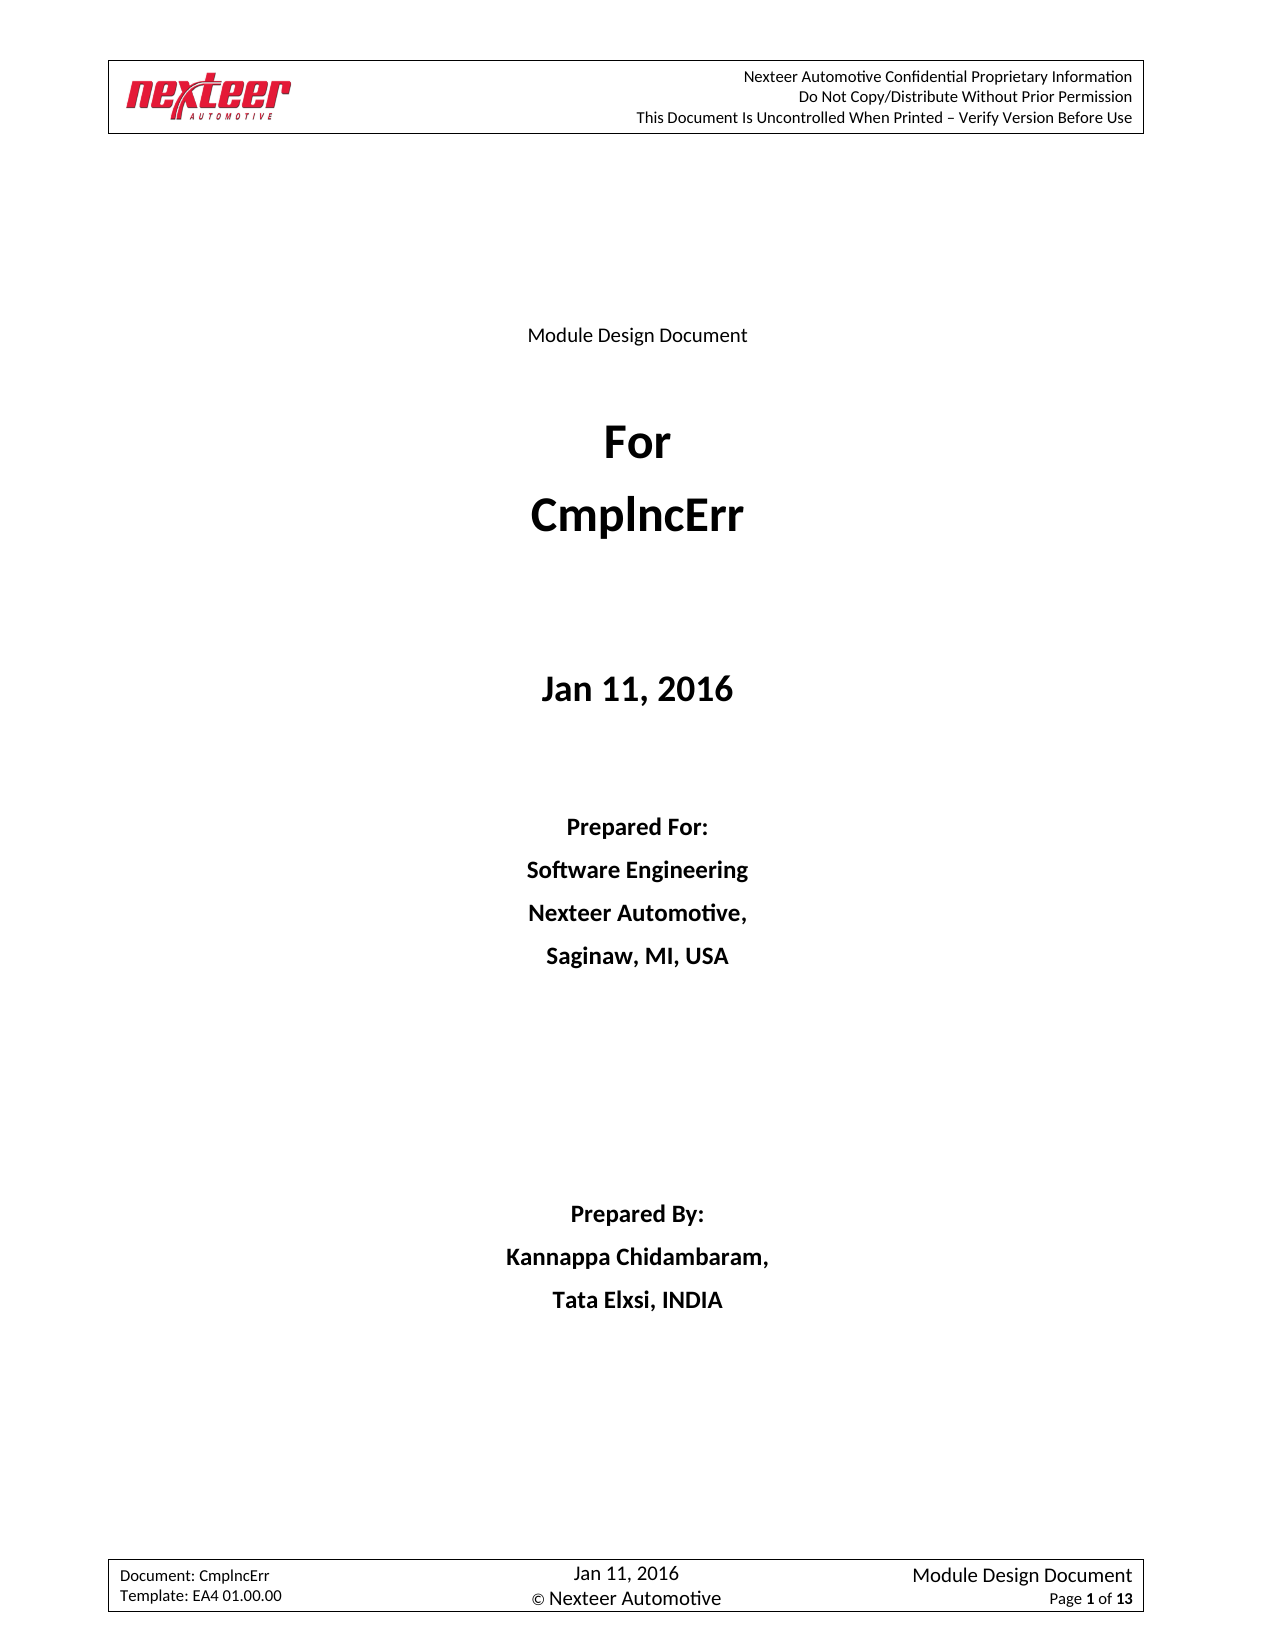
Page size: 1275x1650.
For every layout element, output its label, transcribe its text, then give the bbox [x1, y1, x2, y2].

text Kannappa Chidambaram, [120, 1241, 1155, 1272]
picture [120, 61, 295, 133]
text , [120, 897, 1155, 928]
text CmplncErr [120, 483, 1155, 544]
text Prepared By: [120, 1198, 1155, 1229]
text Tata Elxsi, INDIA [120, 1284, 1155, 1315]
text For [120, 410, 1155, 471]
text Prepared For: [120, 811, 1155, 842]
